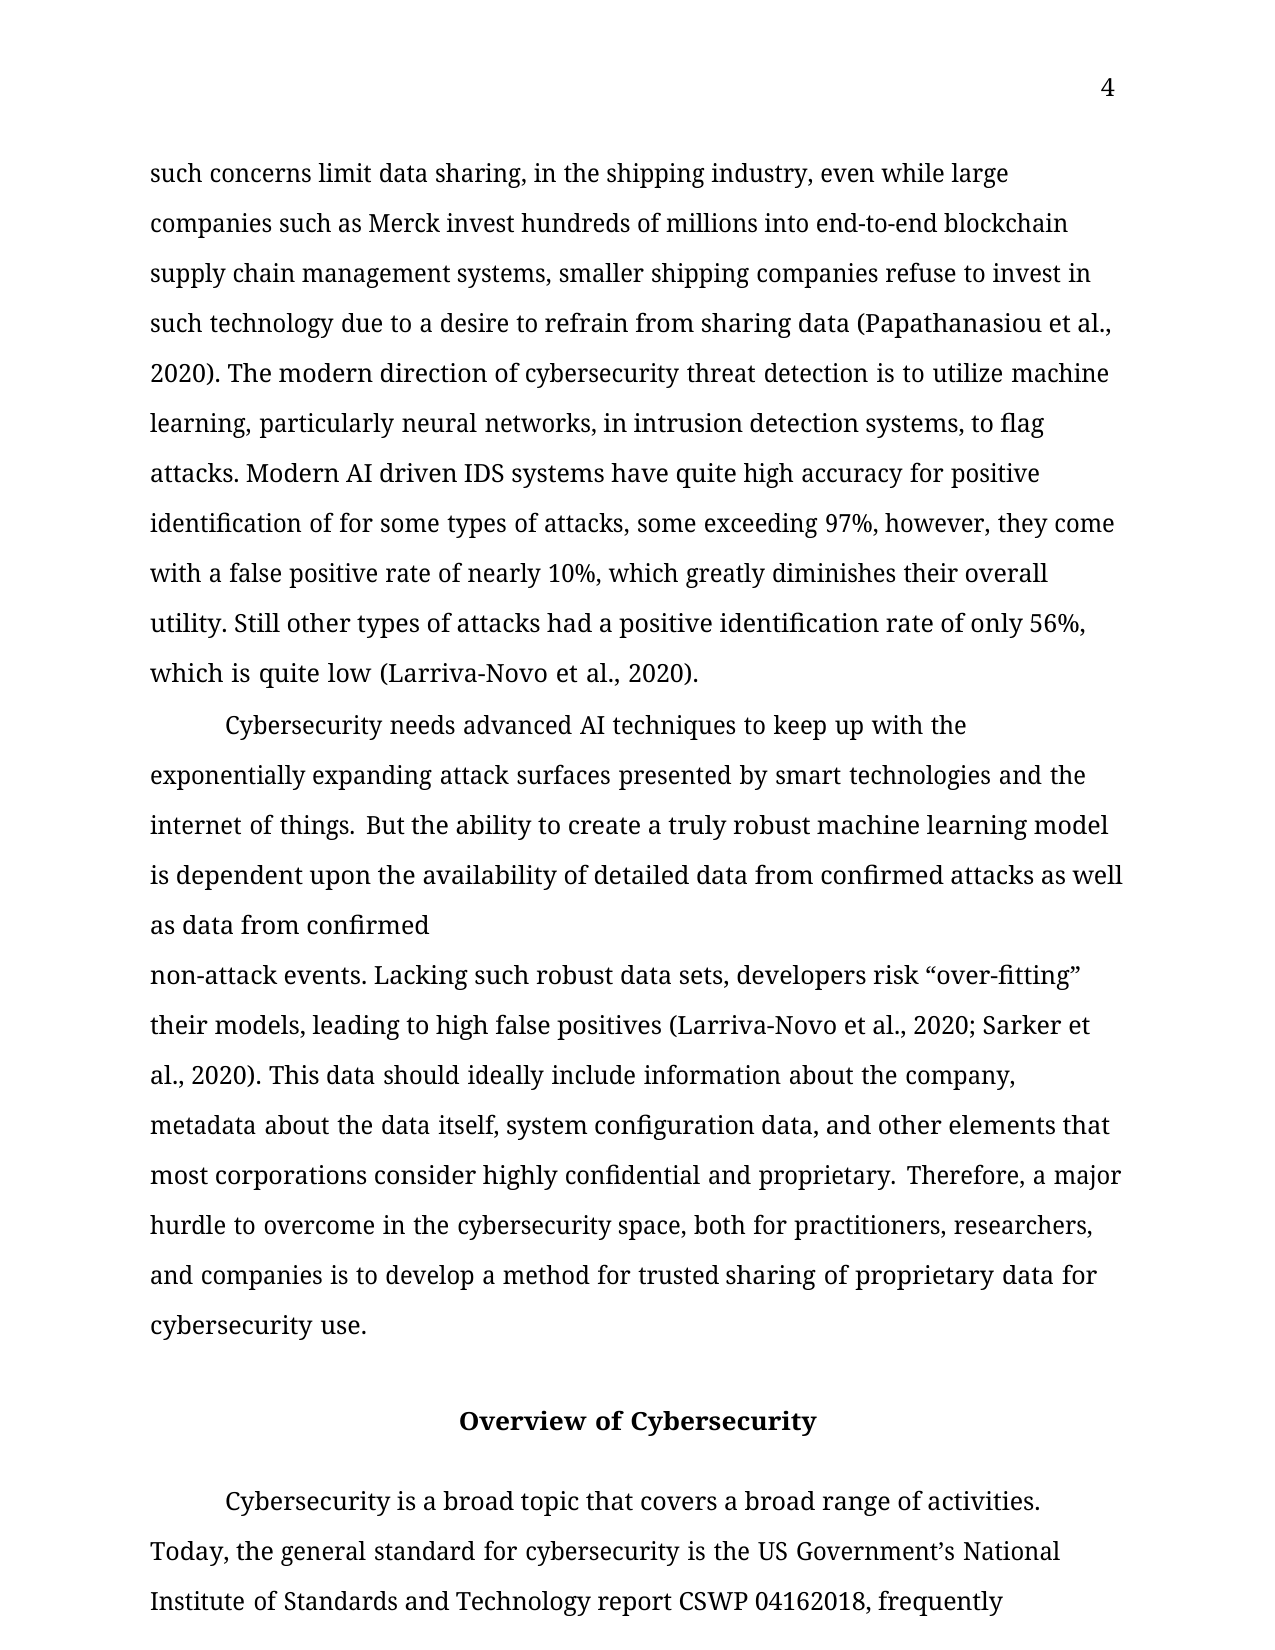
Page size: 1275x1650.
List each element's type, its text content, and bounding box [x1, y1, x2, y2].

text Cybersecurity needs advanced AI techniques to keep up with the exponentially expanding attack surfaces presented by smart technologies and the internet of things. But the ability to create a truly robust machine learning model is dependent upon the availability of detailed data from confirmed attacks as well as data from confirmed [150, 707, 1126, 941]
text such concerns limit data sharing, in the shipping industry, even while large companies such as Merck invest hundreds of millions into end-to-end blockchain supply chain management systems, smaller shipping companies refuse to invest in such technology due to a desire to refrain from sharing data (Papathanasiou et al., 2020). The modern direction of cybersecurity threat detection is to utilize machine learning, particularly neural networks, in intrusion detection systems, to flag attacks. Modern AI driven IDS systems have quite high accuracy for positive identification of for some types of attacks, some exceeding 97%, however, they come with a false positive rate of nearly 10%, which greatly diminishes their overall utility. Still other types of attacks had a positive identification rate of only 56%, which is quite low (Larriva-Novo et al., 2020). [150, 155, 1125, 689]
text non-attack events. Lacking such robust data sets, developers risk “over-fitting” their models, leading to high false positives (Larriva-Novo et al., 2020; Sarker et al., 2020). This data should ideally include information about the company, metadata about the data itself, system configuration data, and other elements that most corporations consider highly confidential and proprietary. Therefore, a major hurdle to overcome in the cybersecurity space, both for practitioners, researchers, and companies is to develop a method for trusted sharing of proprietary data for cybersecurity use. [150, 957, 1126, 1341]
subtitle Overview of Cybersecurity [241, 1404, 1034, 1438]
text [150, 1484, 1126, 1618]
